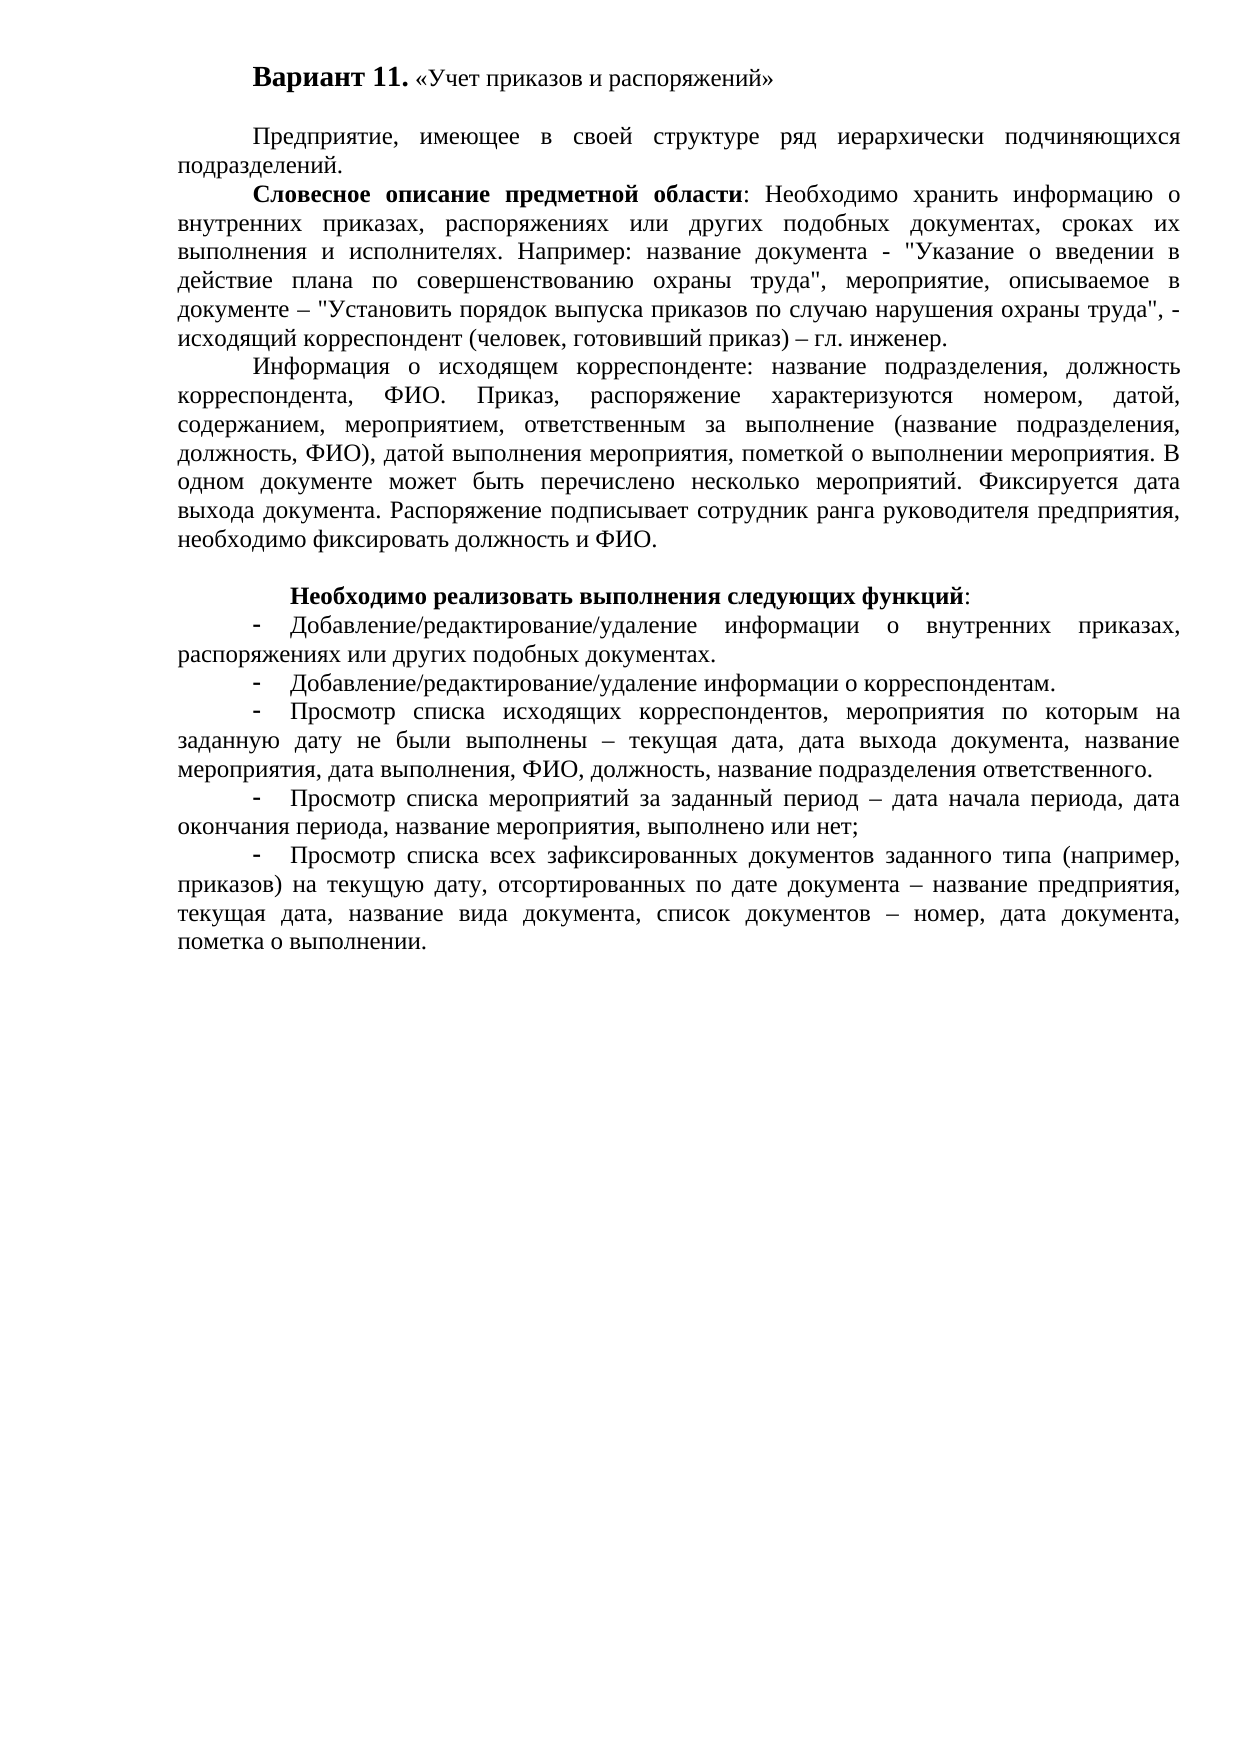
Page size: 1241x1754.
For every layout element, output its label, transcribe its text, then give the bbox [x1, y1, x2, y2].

list Просмотр списка мероприятий за заданный период – дата начала периода, дата окончания периода, название мероприятия, выполнено или нет; [177, 783, 1181, 840]
text Предприятие, имеющее в своей структуре ряд иерархически подчиняющихся подразделений. [177, 121, 1181, 179]
text Информация о исходящем корреспонденте: название подразделения, должность корреспондента, ФИО. Приказ, распоряжение характеризуются номером, датой, содержанием, мероприятием, ответственным за выполнение (название подразделения, должность, ФИО), датой выполнения мероприятия, пометкой о выполнении мероприятия. В одном документе может быть перечислено несколько мероприятий. Фиксируется дата выхода документа. Распоряжение подписывает сотрудник ранга руководителя предприятия, необходимо фиксировать должность и ФИО. [177, 351, 1181, 553]
list Необходимо реализовать выполнения следующих функций: [290, 581, 1181, 610]
list Добавление/редактирование/удаление информации о корреспондентам. [252, 668, 1181, 696]
list Просмотр списка всех зафиксированных документов заданного типа (например, приказов) на текущую дату, отсортированных по дате документа – название предприятия, текущая дата, название вида документа, список документов – номер, дата документа, пометка о выполнении. [177, 840, 1181, 955]
text Словесное описание предметной области: Необходимо хранить информацию о внутренних приказах, распоряжениях или других подобных документах, сроках их выполнения и исполнителях. Например: название документа - "Указание о введении в действие плана по совершенствованию охраны труда", мероприятие, описываемое в документе – "Установить порядок выпуска приказов по случаю нарушения охраны труда", - исходящий корреспондент (человек, готовивший приказ) – гл. инженер. [177, 179, 1181, 351]
list Просмотр списка исходящих корреспондентов, мероприятия по которым на заданную дату не были выполнены – текущая дата, дата выхода документа, название мероприятия, дата выполнения, ФИО, должность, название подразделения ответственного. [177, 696, 1181, 783]
list Добавление/редактирование/удаление информации о внутренних приказах, распоряжениях или других подобных документах. [177, 610, 1181, 668]
text Вариант 11. «Учет приказов и распоряжений» [177, 59, 1181, 93]
